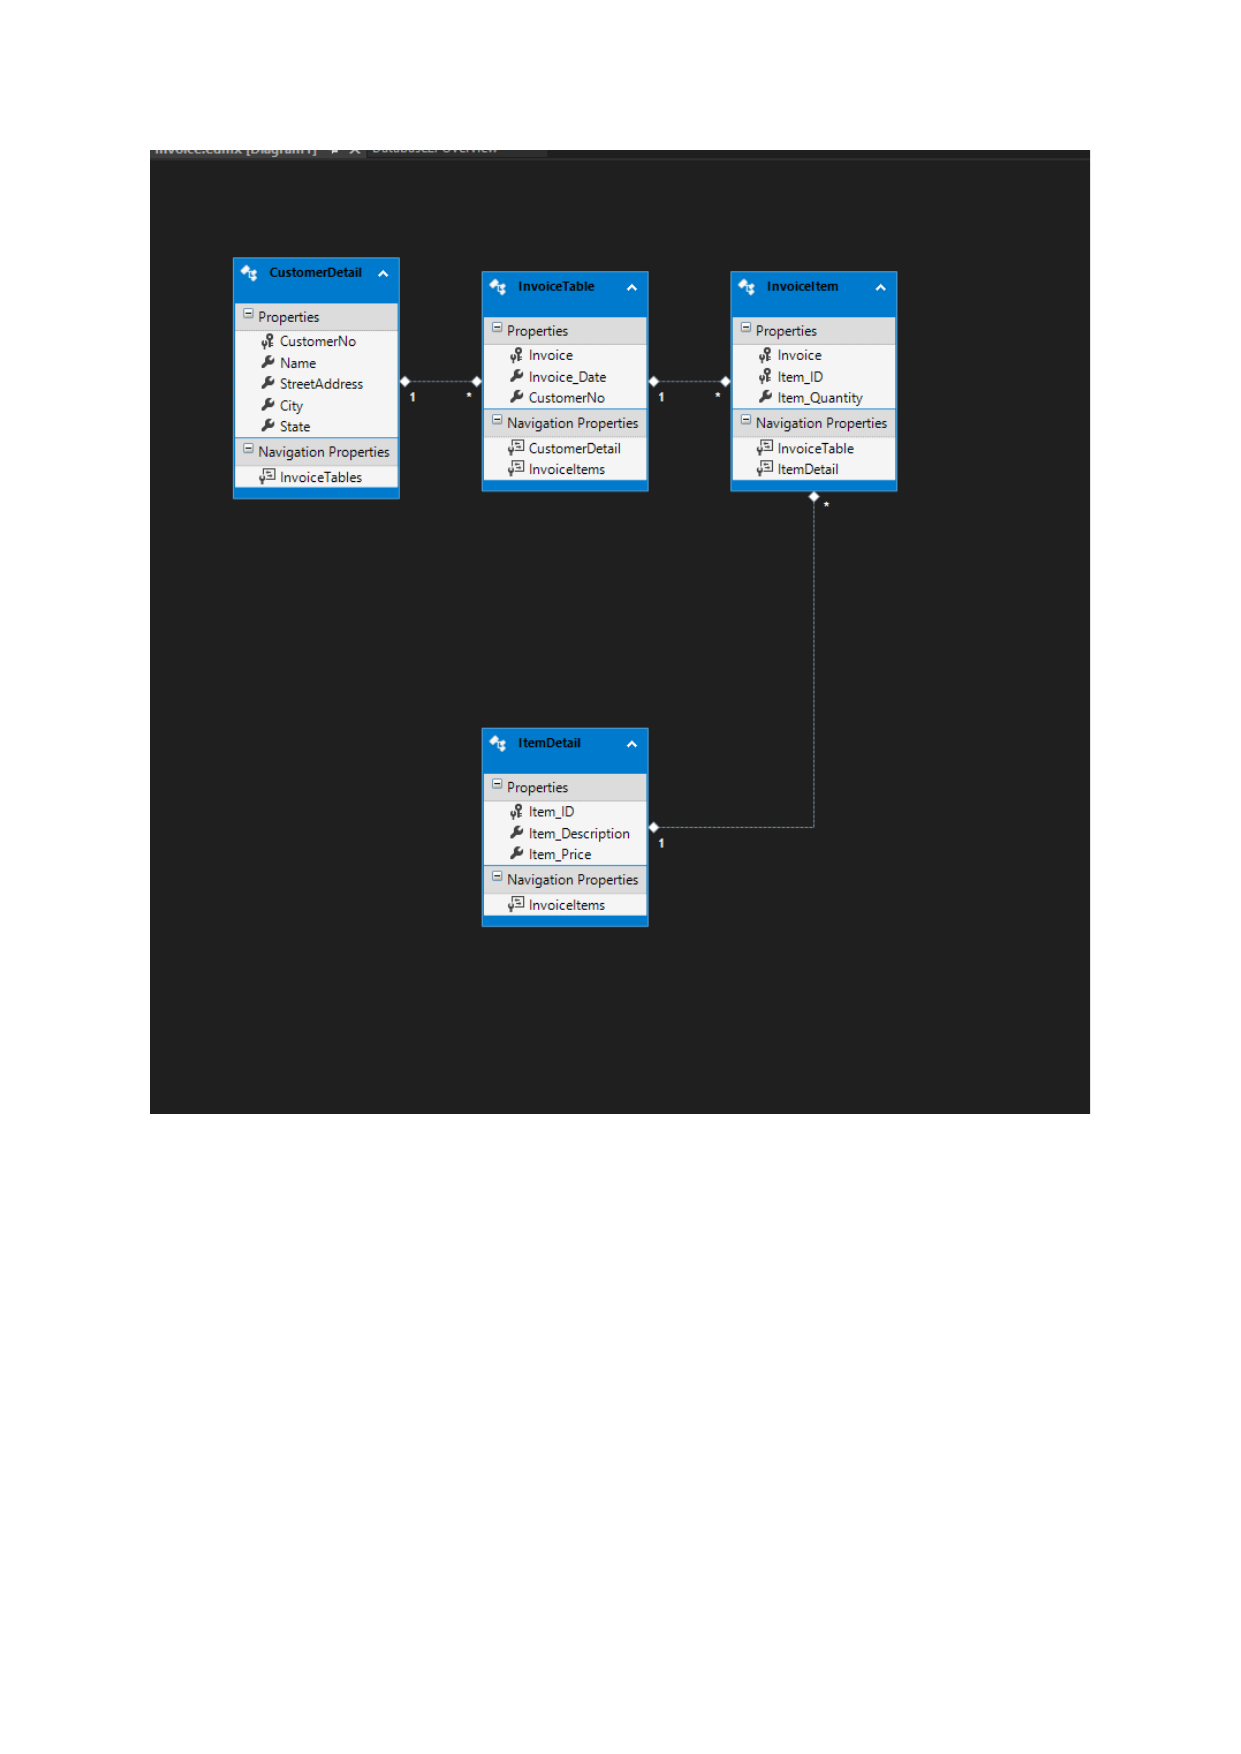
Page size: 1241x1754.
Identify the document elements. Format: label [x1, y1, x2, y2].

picture [150, 150, 1091, 1114]
